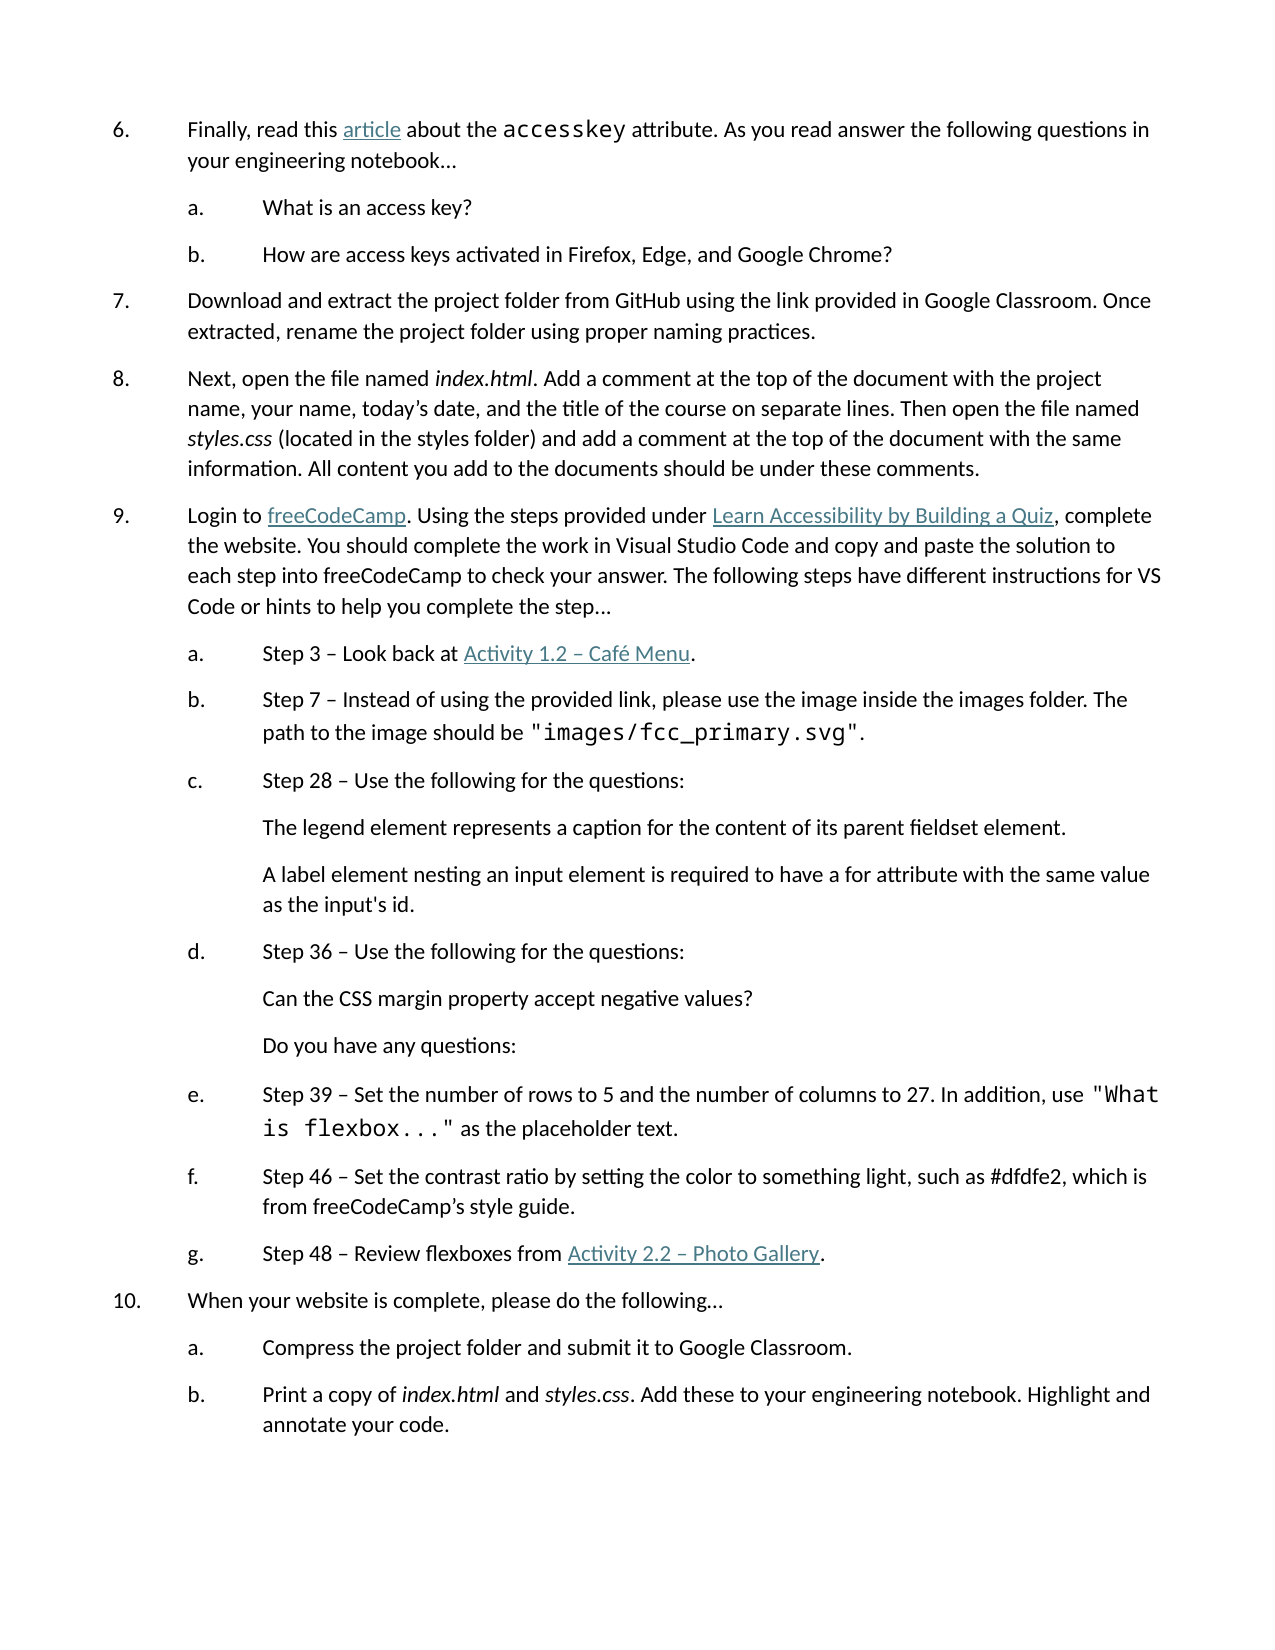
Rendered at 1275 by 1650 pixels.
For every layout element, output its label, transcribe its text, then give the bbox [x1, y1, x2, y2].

text a. Step 3 – Look back at Activity 1.2 – Café Menu. [187, 639, 1162, 667]
text The legend element represents a caption for the content of its parent fieldset element. [112, 813, 1162, 841]
text b. Print a copy of index.html and styles.css. Add these to your engineering notebook. Highlight and annotate your code. [187, 1380, 1162, 1438]
text g. Step 48 – Review flexboxes from Activity 2.2 – Photo Gallery. [187, 1239, 1162, 1267]
text 10. When your website is complete, please do the following… [112, 1286, 1162, 1314]
text a. What is an access key? [187, 193, 1162, 221]
text a. Compress the project folder and submit it to Google Classroom. [187, 1333, 1162, 1361]
text d. Step 36 – Use the following for the questions: [112, 937, 1162, 965]
text f. Step 46 – Set the contrast ratio by setting the color to something light, such as #dfdfe2, which is from freeCodeCamp’s style guide. [187, 1162, 1162, 1220]
text b. Step 7 – Instead of using the provided link, please use the image inside the images folder. The path to the image should be "images/fcc_primary.svg". [187, 686, 1162, 747]
text A label element nesting an input element is required to have a for attribute with the same value as the input's id. [262, 860, 1162, 918]
text b. How are access keys activated in Firefox, Edge, and Google Chrome? [187, 240, 1162, 268]
text 9. Login to freeCodeCamp. Using the steps provided under Learn Accessibility by Building a Quiz, complete the website. You should complete the work in Visual Studio Code and copy and paste the solution to each step into freeCodeCamp to check your answer. The following steps have different instructions for VS Code or hints to help you complete the step... [112, 501, 1162, 620]
text c. Step 28 – Use the following for the questions: [187, 766, 1162, 794]
text 6. Finally, read this article about the accesskey attribute. As you read answer the following questions in your engineering notebook... [112, 112, 1162, 174]
text Do you have any questions: [187, 1031, 1162, 1059]
text 7. Download and extract the project folder from GitHub using the link provided in Google Classroom. Once extracted, rename the project folder using proper naming practices. [112, 287, 1162, 345]
text e. Step 39 – Set the number of rows to 5 and the number of columns to 27. In addition, use "What is flexbox..." as the placeholder text. [187, 1078, 1162, 1143]
text Can the CSS margin property accept negative values? [112, 984, 1162, 1012]
text 8. Next, open the file named index.html. Add a comment at the top of the document with the project name, your name, today’s date, and the title of the course on separate lines. Then open the file named styles.css (located in the styles folder) and add a comment at the top of the document with the same information. All content you add to the documents should be under these comments. [112, 364, 1162, 482]
